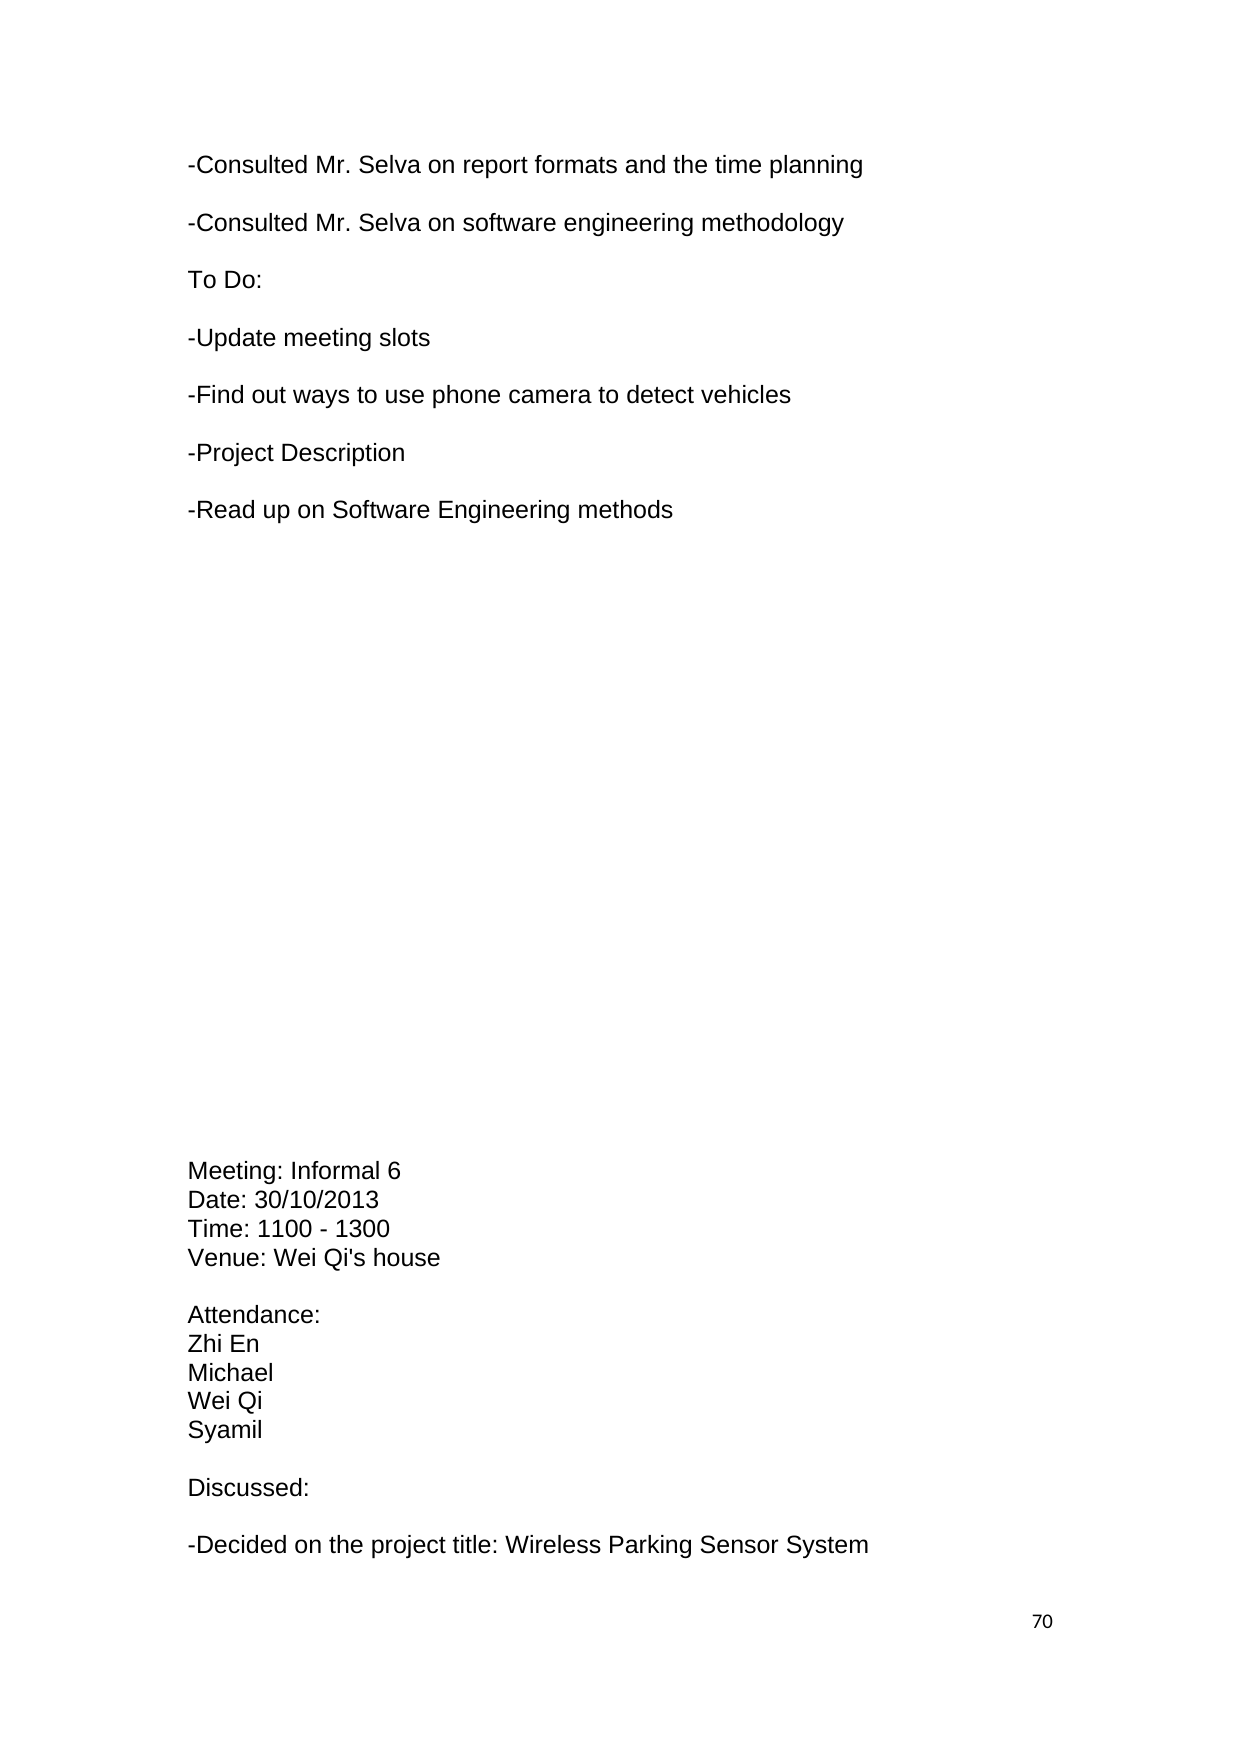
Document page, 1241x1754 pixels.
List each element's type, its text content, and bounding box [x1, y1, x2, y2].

text -Update meeting slots [187, 322, 1053, 351]
text -Consulted Mr. Selva on report formats and the time planning [187, 150, 1053, 179]
text Date: 30/10/2013 [187, 1185, 1053, 1214]
text -Find out ways to use phone camera to detect vehicles [187, 380, 1053, 409]
text Venue: Wei Qi's house [187, 1242, 1053, 1271]
text -Decided on the project title: Wireless Parking Sensor System [187, 1530, 1053, 1559]
text Michael [187, 1357, 1053, 1386]
text Meeting: Informal 6 [187, 1156, 1053, 1185]
text Attendance: [187, 1300, 1053, 1329]
text To Do: [187, 265, 1053, 294]
text -Read up on Software Engineering methods [187, 495, 1053, 524]
text Wei Qi [187, 1386, 1053, 1415]
text -Project Description [187, 437, 1053, 466]
text Zhi En [187, 1329, 1053, 1357]
text Discussed: [187, 1472, 1053, 1501]
text -Consulted Mr. Selva on software engineering methodology [187, 207, 1053, 236]
text Time: 1100 - 1300 [187, 1214, 1053, 1242]
text Syamil [187, 1415, 1053, 1444]
